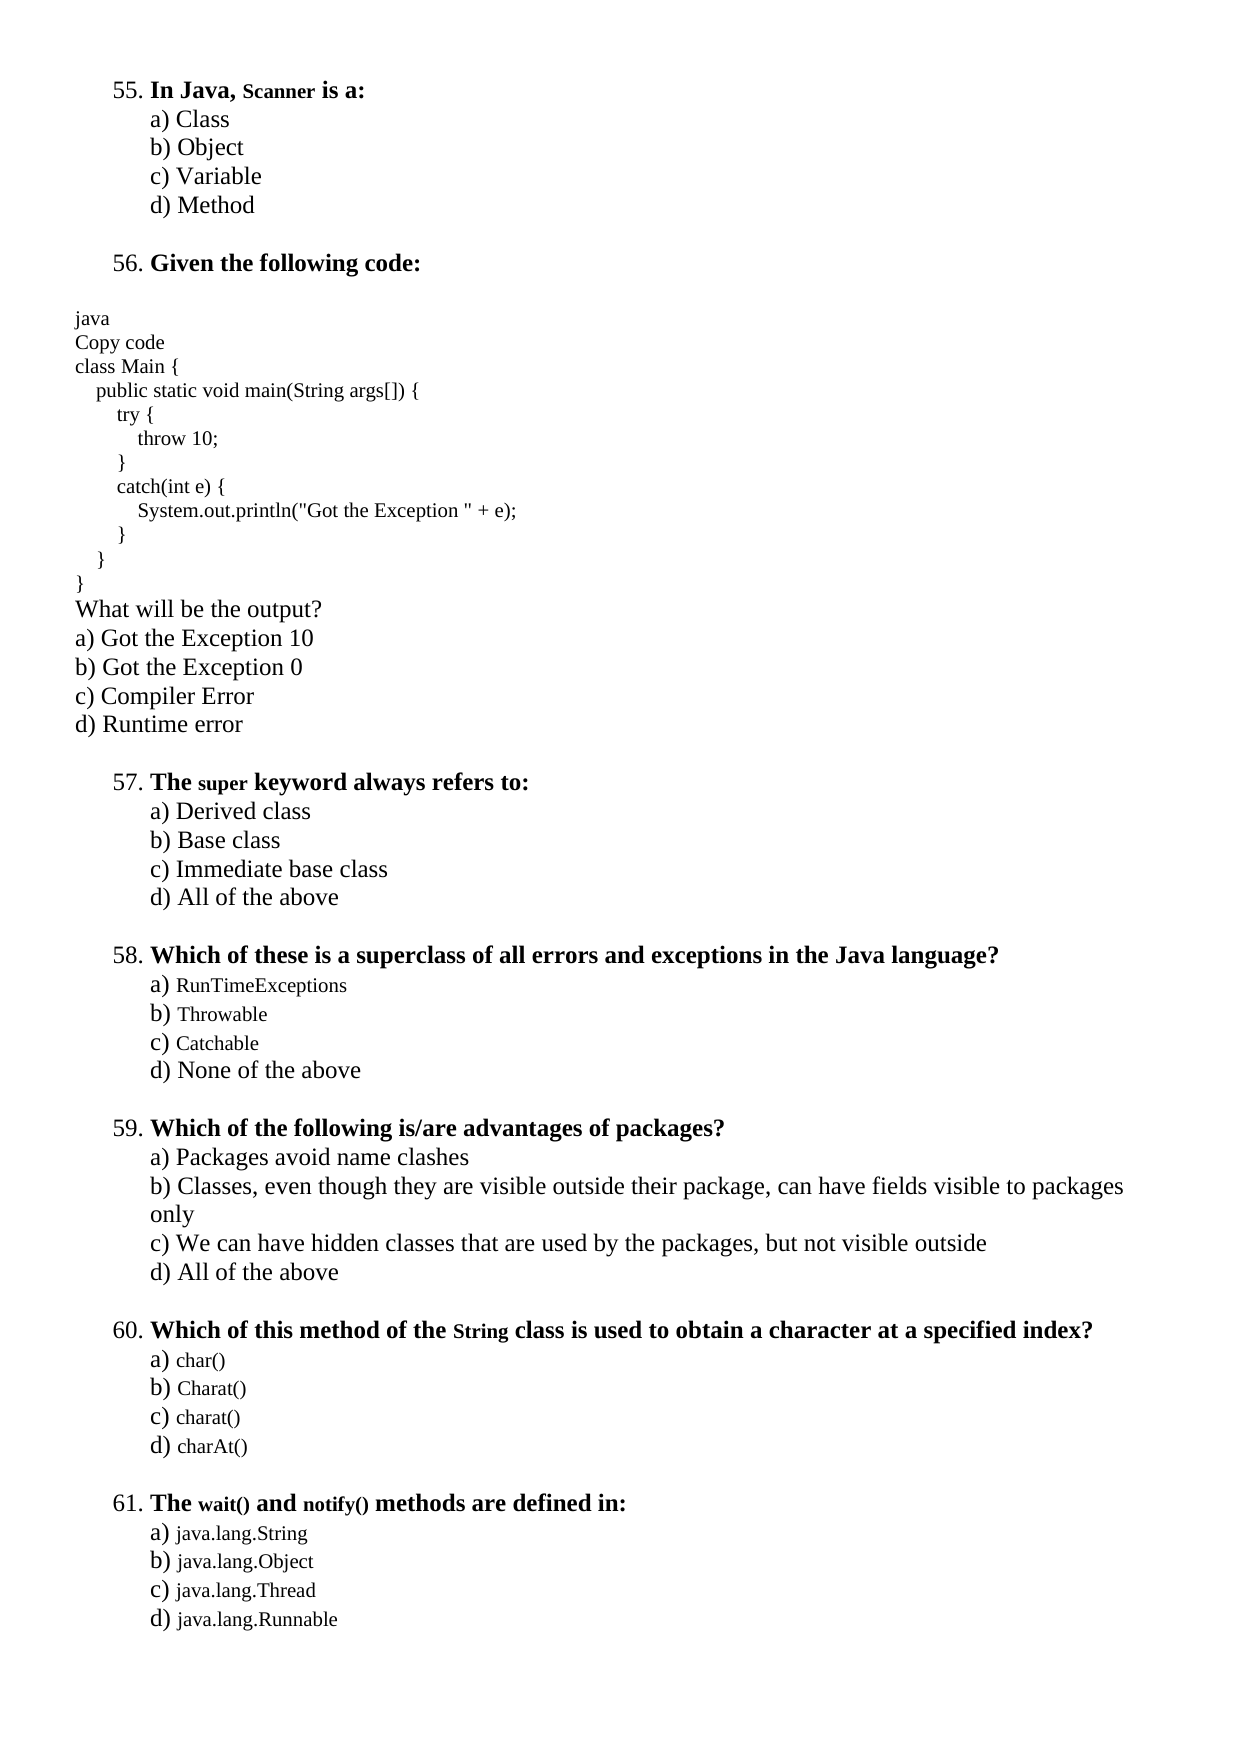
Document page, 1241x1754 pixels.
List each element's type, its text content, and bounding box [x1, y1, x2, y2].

list The super keyword always refers to: a) Derived class b) Base class c) Immediate base class d) All of the above [112, 767, 1165, 911]
text try { [75, 402, 1165, 426]
text catch(int e) { [75, 474, 1165, 498]
list In Java, Scanner is a: a) Class b) Object c) Variable d) Method [112, 75, 1165, 219]
text java [75, 306, 1165, 330]
text System.out.println("Got the Exception " + e); [75, 498, 1165, 522]
text Copy code [75, 330, 1165, 354]
text } [75, 571, 1165, 594]
list Which of this method of the String class is used to obtain a character at a specified index? a) char() b) Charat() c) charat() d) charAt() [112, 1315, 1165, 1459]
text What will be the output? a) Got the Exception 10 b) Got the Exception 0 c) Compiler Error d) Runtime error [75, 594, 1165, 738]
text } [75, 450, 1165, 474]
text public static void main(String args[]) { [75, 378, 1165, 402]
text class Main { [75, 354, 1165, 378]
text throw 10; [75, 426, 1165, 450]
list The wait() and notify() methods are defined in: a) java.lang.String b) java.lang.Object c) java.lang.Thread d) java.lang.Runnable [112, 1488, 1165, 1632]
list Which of these is a superclass of all errors and exceptions in the Java language? a) RunTimeExceptions b) Throwable c) Catchable d) None of the above [112, 940, 1165, 1084]
list Given the following code: [112, 248, 1165, 277]
text } [75, 522, 1165, 546]
list Which of the following is/are advantages of packages? a) Packages avoid name clashes b) Classes, even though they are visible outside their package, can have fields visible to packages only c) We can have hidden classes that are used by the packages, but not visible outside d) All of the above [112, 1113, 1165, 1286]
text } [75, 546, 1165, 571]
